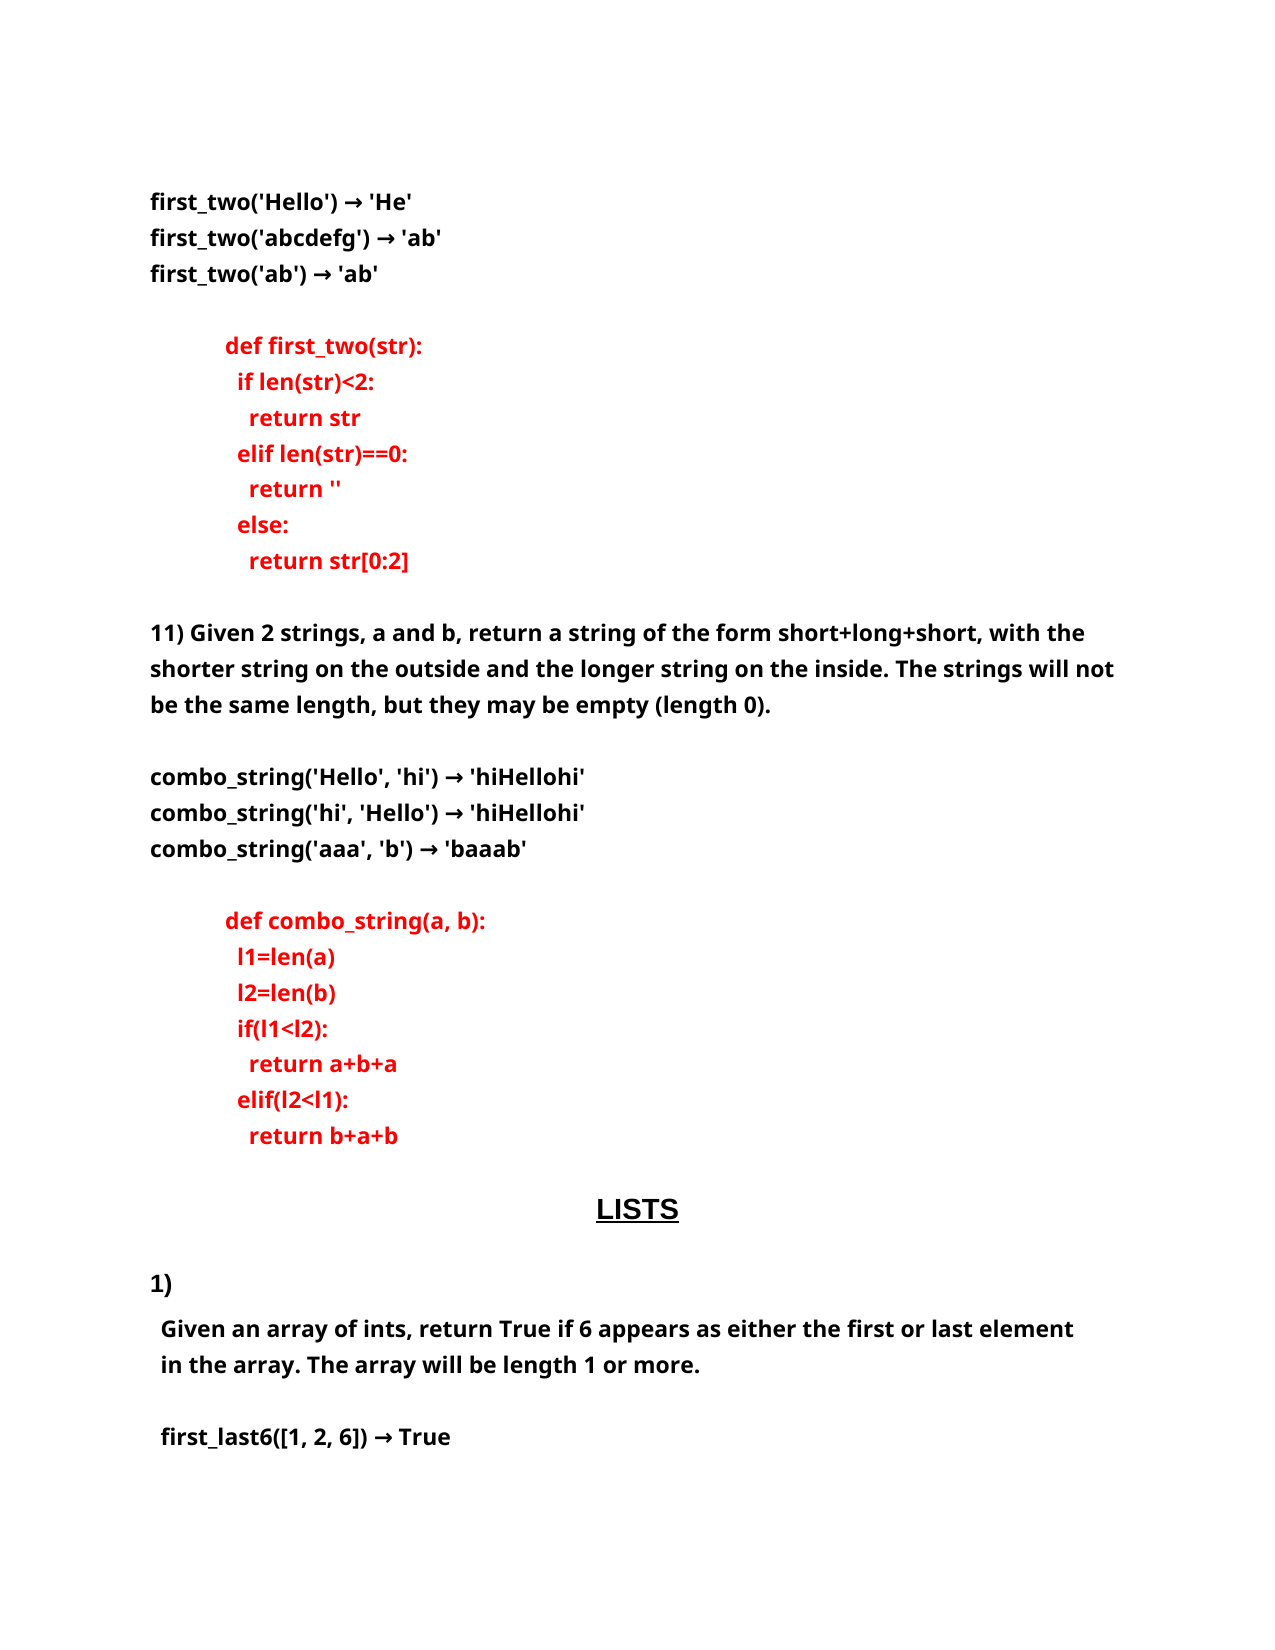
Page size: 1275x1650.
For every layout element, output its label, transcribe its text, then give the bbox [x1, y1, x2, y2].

text l2=len(b) [225, 977, 1125, 1008]
text LISTS [150, 1192, 1125, 1226]
text l1=len(a) [225, 941, 1125, 972]
text combo_string('Hello', 'hi') → 'hiHellohi' [150, 761, 1125, 792]
text first_two('Hello') → 'He' [150, 186, 1125, 217]
text def combo_string(a, b): [225, 905, 1125, 936]
text def first_two(str): [225, 330, 1125, 361]
text first_two('abcdefg') → 'ab' [150, 222, 1125, 253]
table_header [150, 1302, 1089, 1496]
text 1) [150, 1269, 1125, 1298]
text combo_string('aaa', 'b') → 'baaab' [150, 833, 1125, 864]
text return str [225, 402, 1125, 433]
text return '' [225, 473, 1125, 505]
text return a+b+a [225, 1048, 1125, 1080]
text if(l1<l2): [225, 1012, 1125, 1044]
text elif(l2<l1): [225, 1084, 1125, 1116]
text 11) Given 2 strings, a and b, return a string of the form short+long+short, with the shorter string on the outside and the longer string on the inside. The strings will not be the same length, but they may be empty (length 0). [150, 617, 1125, 720]
text return str[0:2] [225, 545, 1125, 577]
text else: [225, 509, 1125, 541]
text if len(str)<2: [225, 366, 1125, 397]
text return b+a+b [225, 1120, 1125, 1152]
text elif len(str)==0: [225, 437, 1125, 469]
text first_two('ab') → 'ab' [150, 258, 1125, 289]
text combo_string('hi', 'Hello') → 'hiHellohi' [150, 797, 1125, 828]
